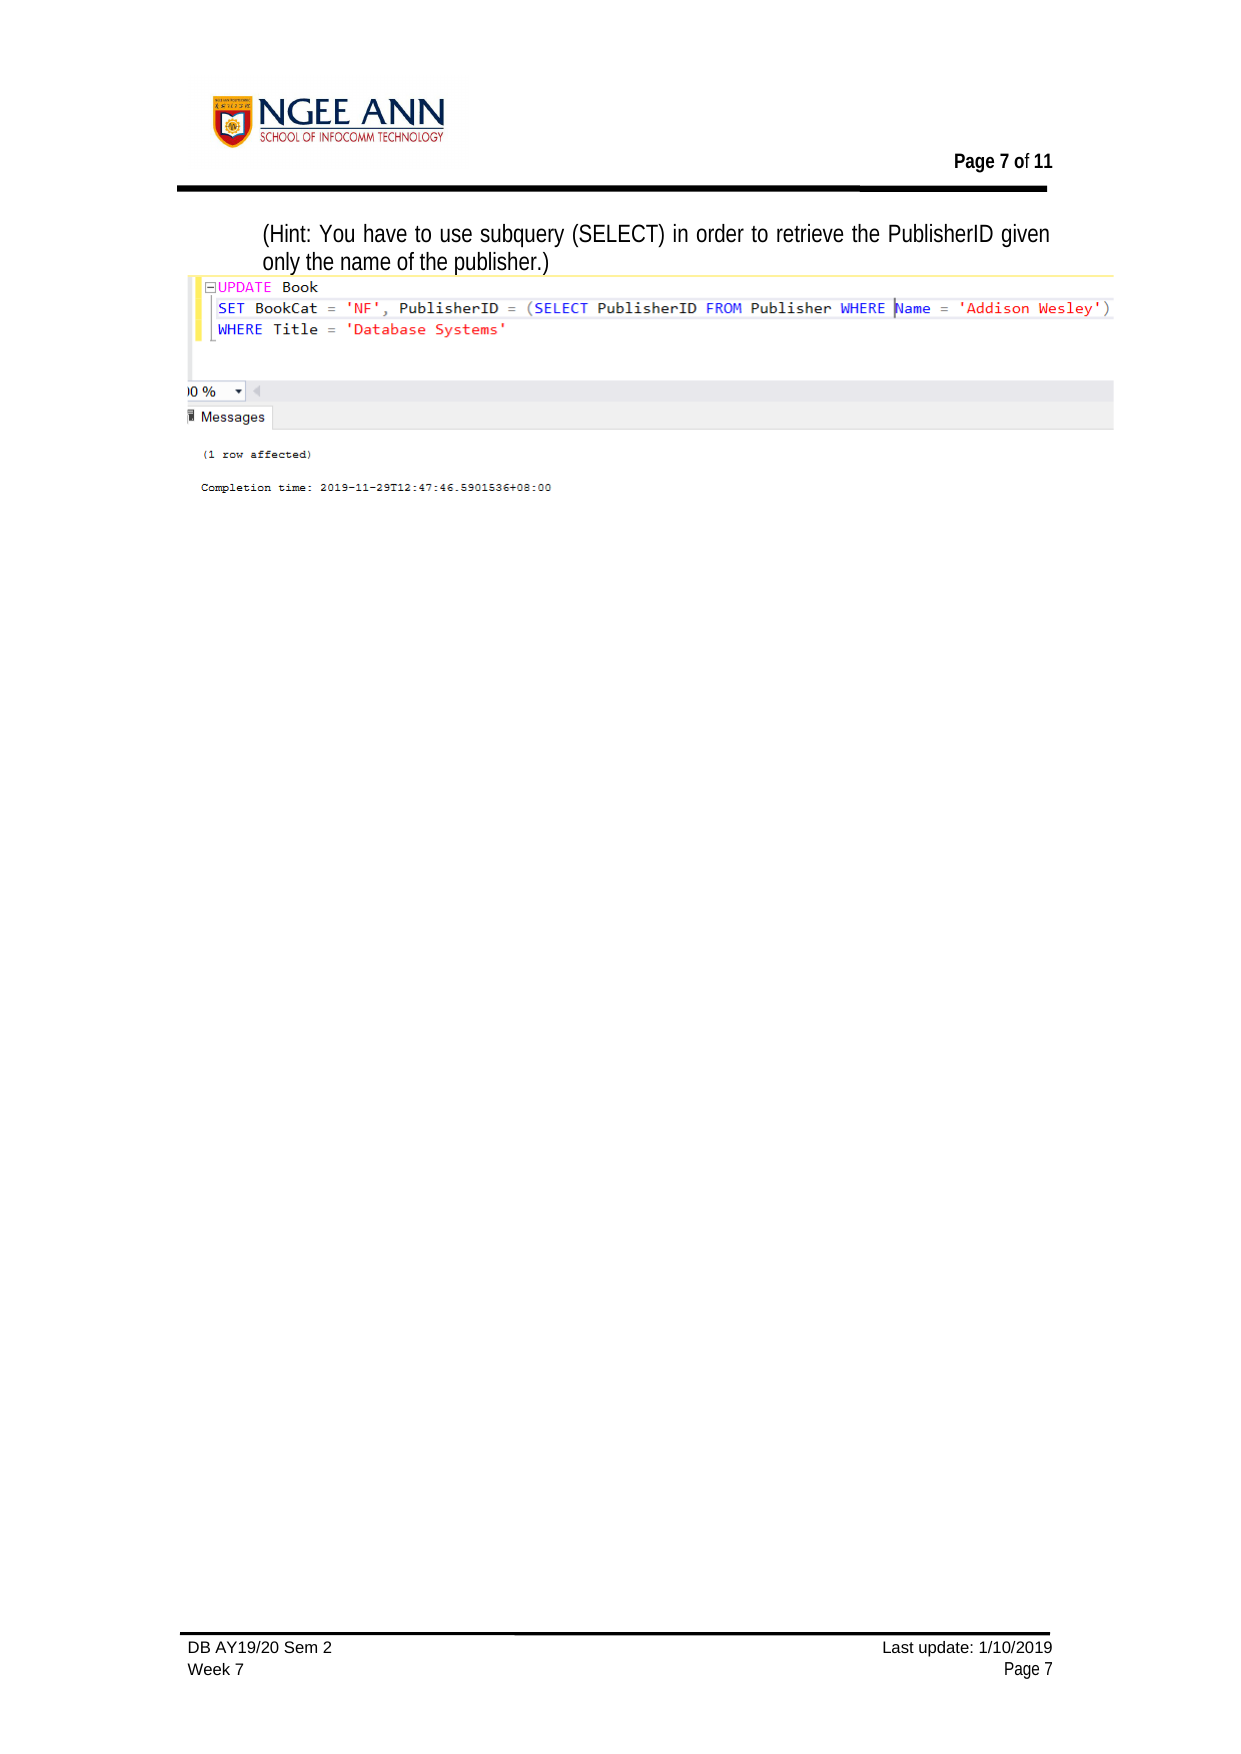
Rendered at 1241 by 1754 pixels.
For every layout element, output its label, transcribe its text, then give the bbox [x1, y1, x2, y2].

text (Hint: You have to use subquery (SELECT) in order to retrieve the PublisherID given only the name of the publisher.) [262, 218, 1053, 275]
picture [187, 275, 1114, 496]
picture [187, 75, 469, 169]
